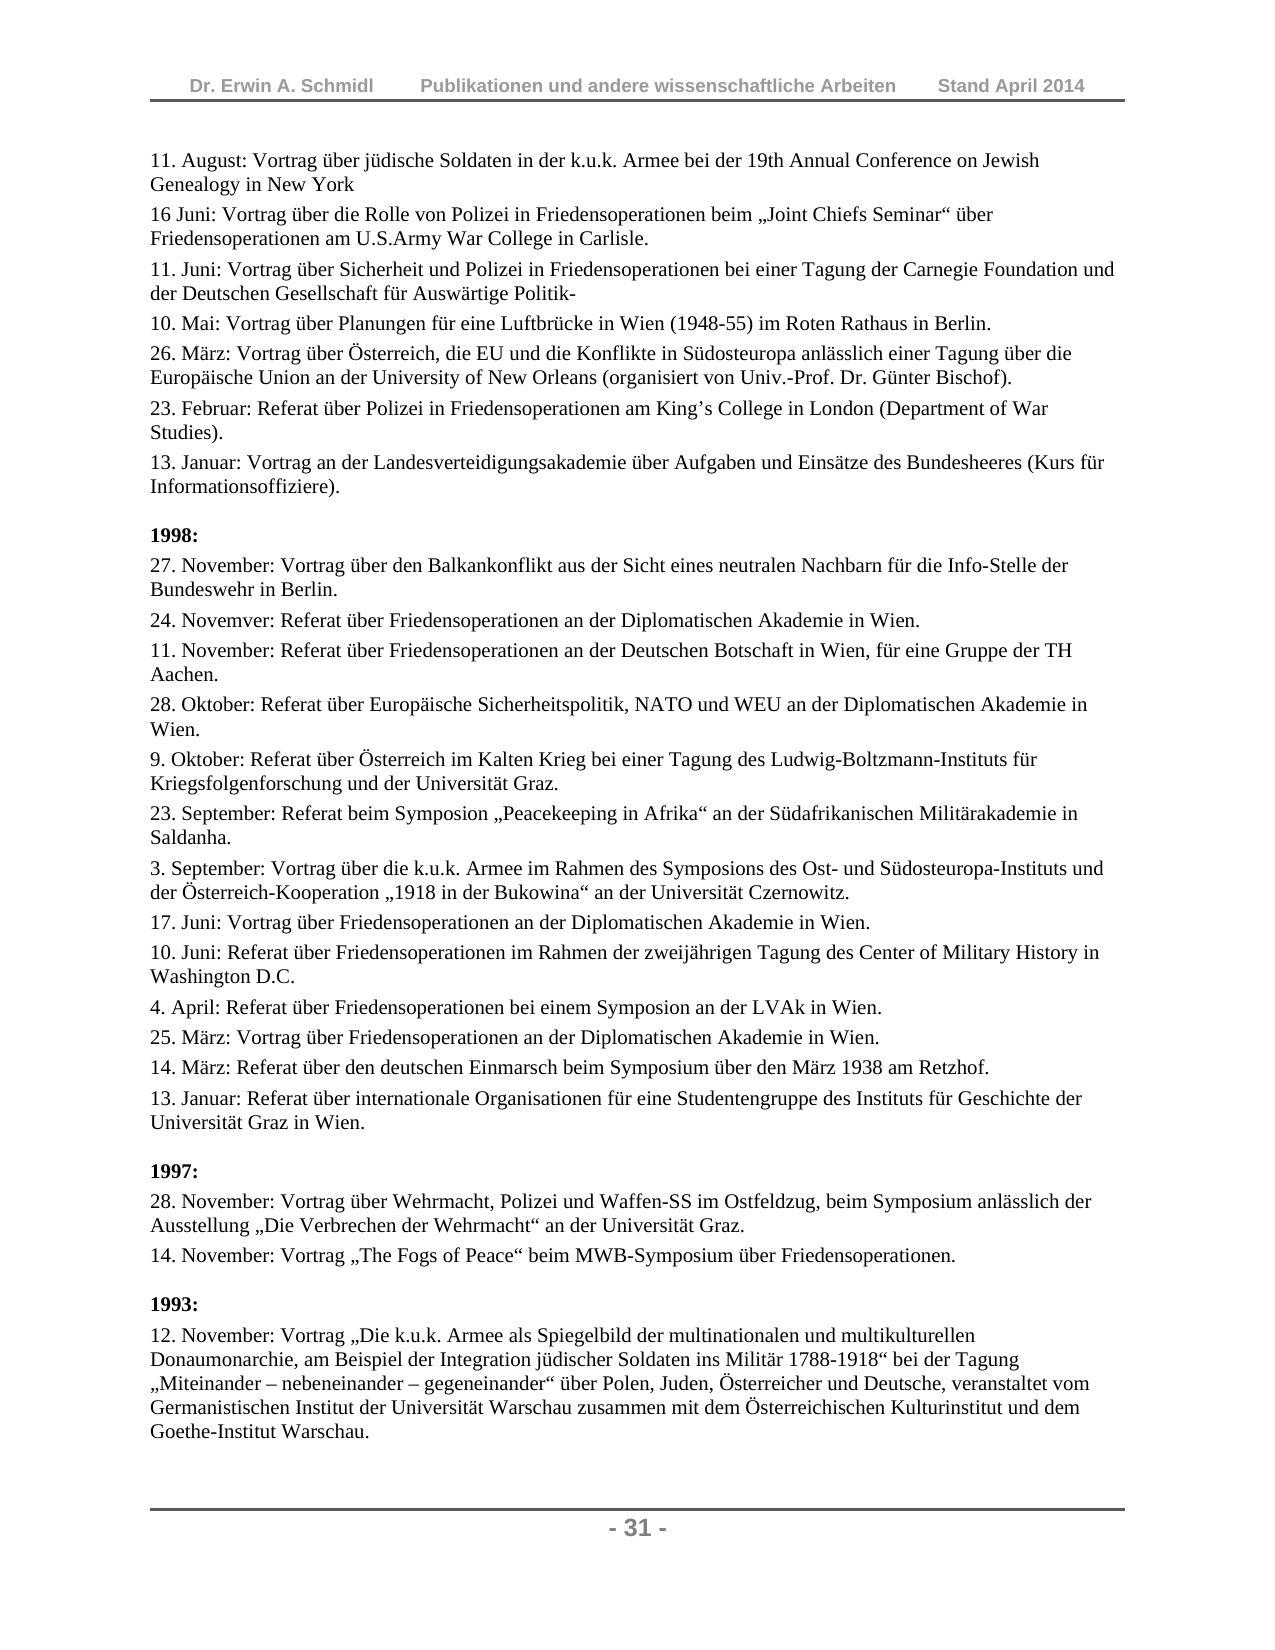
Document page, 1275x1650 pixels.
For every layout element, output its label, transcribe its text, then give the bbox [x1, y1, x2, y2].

text 1993: [150, 1292, 1125, 1316]
text 14. November: Vortrag „The Fogs of Peace“ beim MWB-Symposium über Friedensoperationen. [150, 1243, 1125, 1267]
text 23. September: Referat beim Symposion „Peacekeeping in Afrika“ an der Südafrikanischen Militärakademie in Saldanha. [150, 801, 1125, 849]
text 9. Oktober: Referat über Österreich im Kalten Krieg bei einer Tagung des Ludwig-Boltzmann-Instituts für Kriegsfolgenforschung und der Universität Graz. [150, 747, 1125, 795]
text 13. Januar: Referat über internationale Organisationen für eine Studentengruppe des Instituts für Geschichte der Universität Graz in Wien. [150, 1086, 1125, 1134]
text 16 Juni: Vortrag über die Rolle von Polizei in Friedensoperationen beim „Joint Chiefs Seminar“ über Friedensoperationen am U.S.Army War College in Carlisle. [150, 202, 1125, 250]
text 28. November: Vortrag über Wehrmacht, Polizei und Waffen-SS im Ostfeldzug, beim Symposium anlässlich der Ausstellung „Die Verbrechen der Wehrmacht“ an der Universität Graz. [150, 1189, 1125, 1237]
text 11. Juni: Vortrag über Sicherheit und Polizei in Friedensoperationen bei einer Tagung der Carnegie Foundation und der Deutschen Gesellschaft für Auswärtige Politik- [150, 256, 1125, 304]
text 3. September: Vortrag über die k.u.k. Armee im Rahmen des Symposions des Ost- und Südosteuropa-Instituts und der Österreich-Kooperation „1918 in der Bukowina“ an der Universität Czernowitz. [150, 856, 1125, 904]
text 17. Juni: Vortrag über Friedensoperationen an der Diplomatischen Akademie in Wien. [150, 910, 1125, 934]
text 11. August: Vortrag über jüdische Soldaten in der k.u.k. Armee bei der 19th Annual Conference on Jewish Genealogy in New York [150, 148, 1125, 196]
text 25. März: Vortrag über Friedensoperationen an der Diplomatischen Akademie in Wien. [150, 1025, 1125, 1049]
text 10. Juni: Referat über Friedensoperationen im Rahmen der zweijährigen Tagung des Center of Military History in Washington D.C. [150, 940, 1125, 988]
text 12. November: Vortrag „Die k.u.k. Armee als Spiegelbild der multinationalen und multikulturellen Donaumonarchie, am Beispiel der Integration jüdischer Soldaten ins Militär 1788-1918“ bei der Tagung „Miteinander – nebeneinander – gegeneinander“ über Polen, Juden, Österreicher und Deutsche, veranstaltet vom Germanistischen Institut der Universität Warschau zusammen mit dem Österreichischen Kulturinstitut und dem Goethe-Institut Warschau. [150, 1323, 1125, 1443]
text 28. Oktober: Referat über Europäische Sicherheitspolitik, NATO und WEU an der Diplomatischen Akademie in Wien. [150, 692, 1125, 741]
text 4. April: Referat über Friedensoperationen bei einem Symposion an der LVAk in Wien. [150, 994, 1125, 1019]
text 1998: [150, 523, 1125, 547]
text 26. März: Vortrag über Österreich, die EU und die Konflikte in Südosteuropa anlässlich einer Tagung über die Europäische Union an der University of New Orleans (organisiert von Univ.-Prof. Dr. Günter Bischof). [150, 341, 1125, 389]
text 13. Januar: Vortrag an der Landesverteidigungsakademie über Aufgaben und Einsätze des Bundesheeres (Kurs für Informationsoffiziere). [150, 450, 1125, 498]
text 10. Mai: Vortrag über Planungen für eine Luftbrücke in Wien (1948-55) im Roten Rathaus in Berlin. [150, 311, 1125, 335]
text 14. März: Referat über den deutschen Einmarsch beim Symposium über den März 1938 am Retzhof. [150, 1055, 1125, 1079]
text 11. November: Referat über Friedensoperationen an der Deutschen Botschaft in Wien, für eine Gruppe der TH Aachen. [150, 638, 1125, 686]
text 27. November: Vortrag über den Balkankonflikt aus der Sicht eines neutralen Nachbarn für die Info-Stelle der Bundeswehr in Berlin. [150, 553, 1125, 601]
text 24. Novemver: Referat über Friedensoperationen an der Diplomatischen Akademie in Wien. [150, 608, 1125, 632]
text 23. Februar: Referat über Polizei in Friedensoperationen am King’s College in London (Department of War Studies). [150, 396, 1125, 444]
text 1997: [150, 1159, 1125, 1183]
